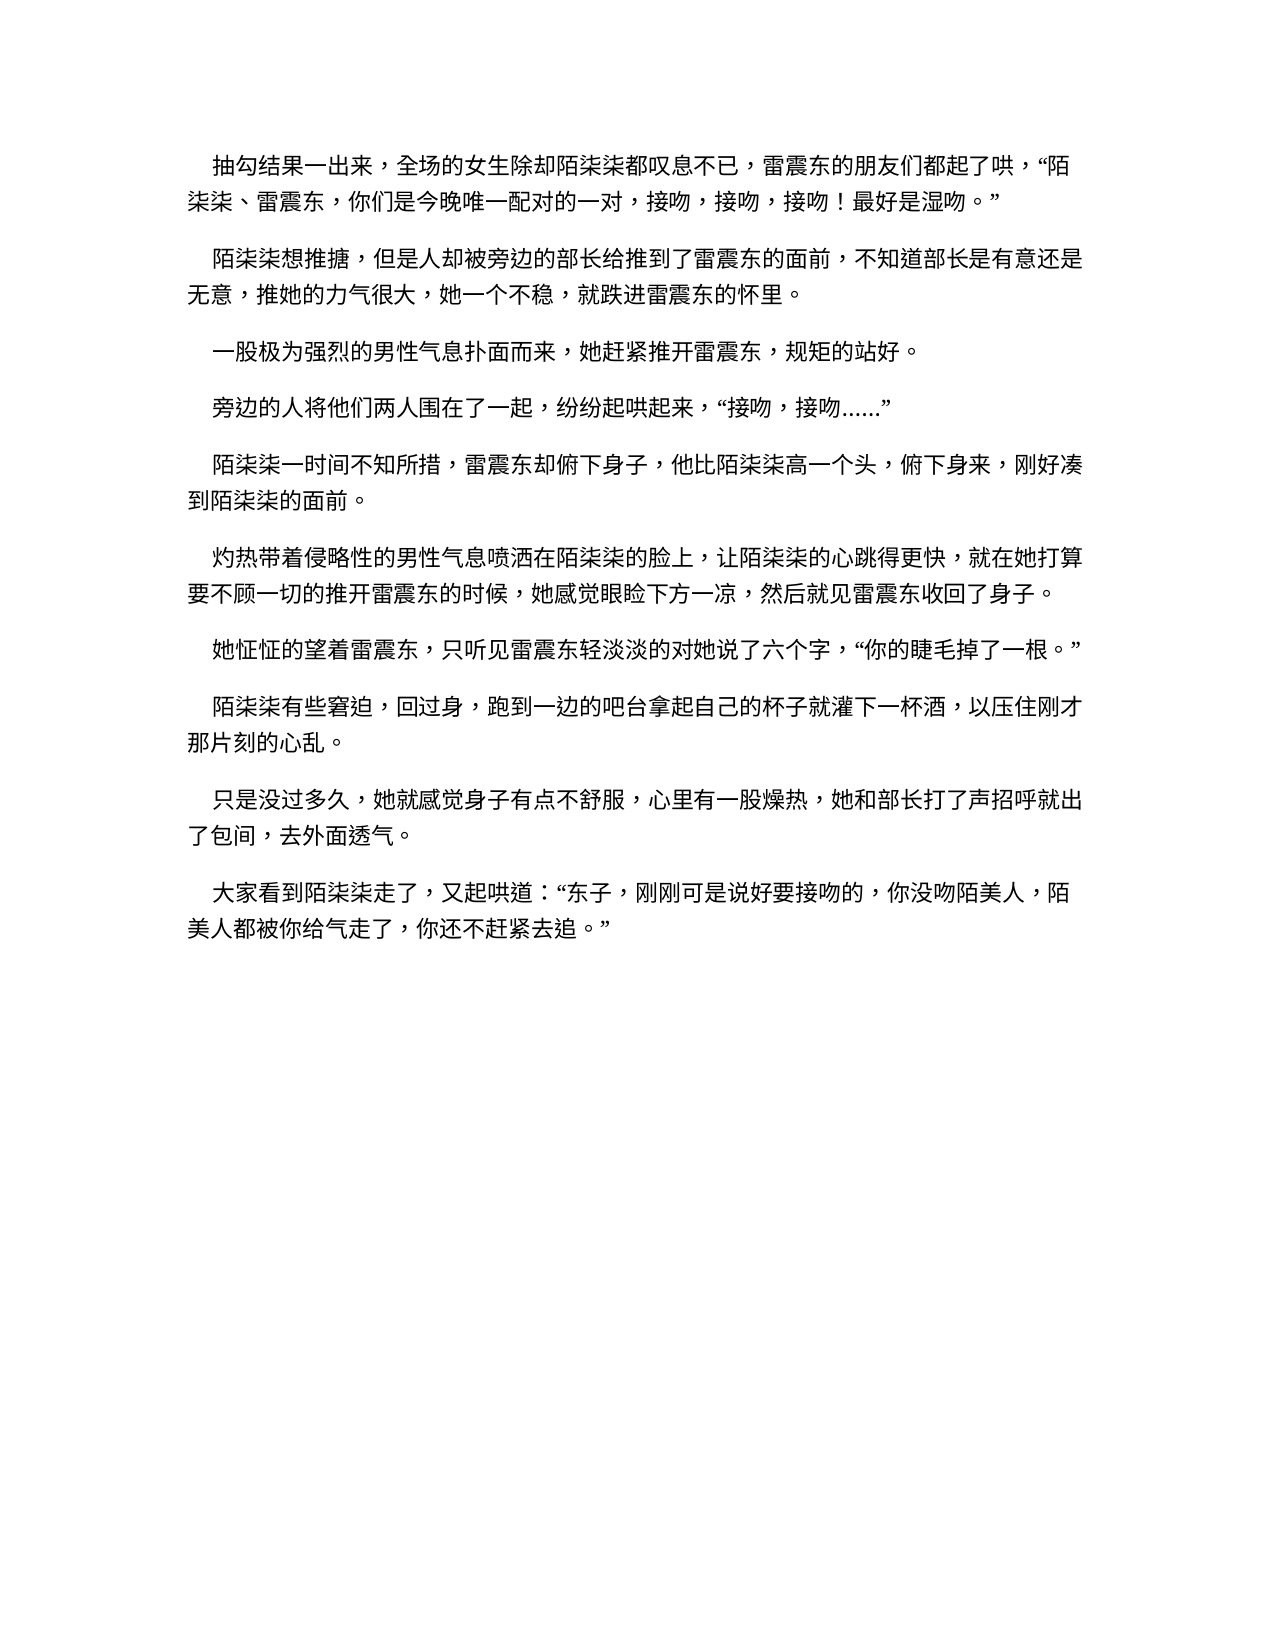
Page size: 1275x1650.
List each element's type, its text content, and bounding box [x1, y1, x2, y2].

text 只是没过多久，她就感觉身子有点不舒服，心里有一股燥热，她和部长打了声招呼就出了包间，去外面透气。 [187, 784, 1087, 851]
text 灼热带着侵略性的男性气息喷洒在陌柒柒的脸上，让陌柒柒的心跳得更快，就在她打算要不顾一切的推开雷震东的时候，她感觉眼睑下方一凉，然后就见雷震东收回了身子。 [187, 542, 1087, 609]
text 大家看到陌柒柒走了，又起哄道：“东子，刚刚可是说好要接吻的，你没吻陌美人，陌美人都被你给气走了，你还不赶紧去追。” [187, 877, 1087, 944]
text 她怔怔的望着雷震东，只听见雷震东轻淡淡的对她说了六个字，“你的睫毛掉了一根。” [187, 634, 1087, 666]
text 陌柒柒想推搪，但是人却被旁边的部长给推到了雷震东的面前，不知道部长是有意还是无意，推她的力气很大，她一个不稳，就跌进雷震东的怀里。 [187, 243, 1087, 310]
text 旁边的人将他们两人围在了一起，纷纷起哄起来，“接吻，接吻……” [187, 392, 1087, 423]
text 陌柒柒有些窘迫，回过身，跑到一边的吧台拿起自己的杯子就灌下一杯酒，以压住刚才那片刻的心乱。 [187, 691, 1087, 758]
text 一股极为强烈的男性气息扑面而来，她赶紧推开雷震东，规矩的站好。 [187, 335, 1087, 367]
text 陌柒柒一时间不知所措，雷震东却俯下身子，他比陌柒柒高一个头，俯下身来，刚好凑到陌柒柒的面前。 [187, 449, 1087, 516]
text 抽勾结果一出来，全场的女生除却陌柒柒都叹息不已，雷震东的朋友们都起了哄，“陌柒柒、雷震东，你们是今晚唯一配对的一对，接吻，接吻，接吻！最好是湿吻。” [187, 150, 1087, 217]
